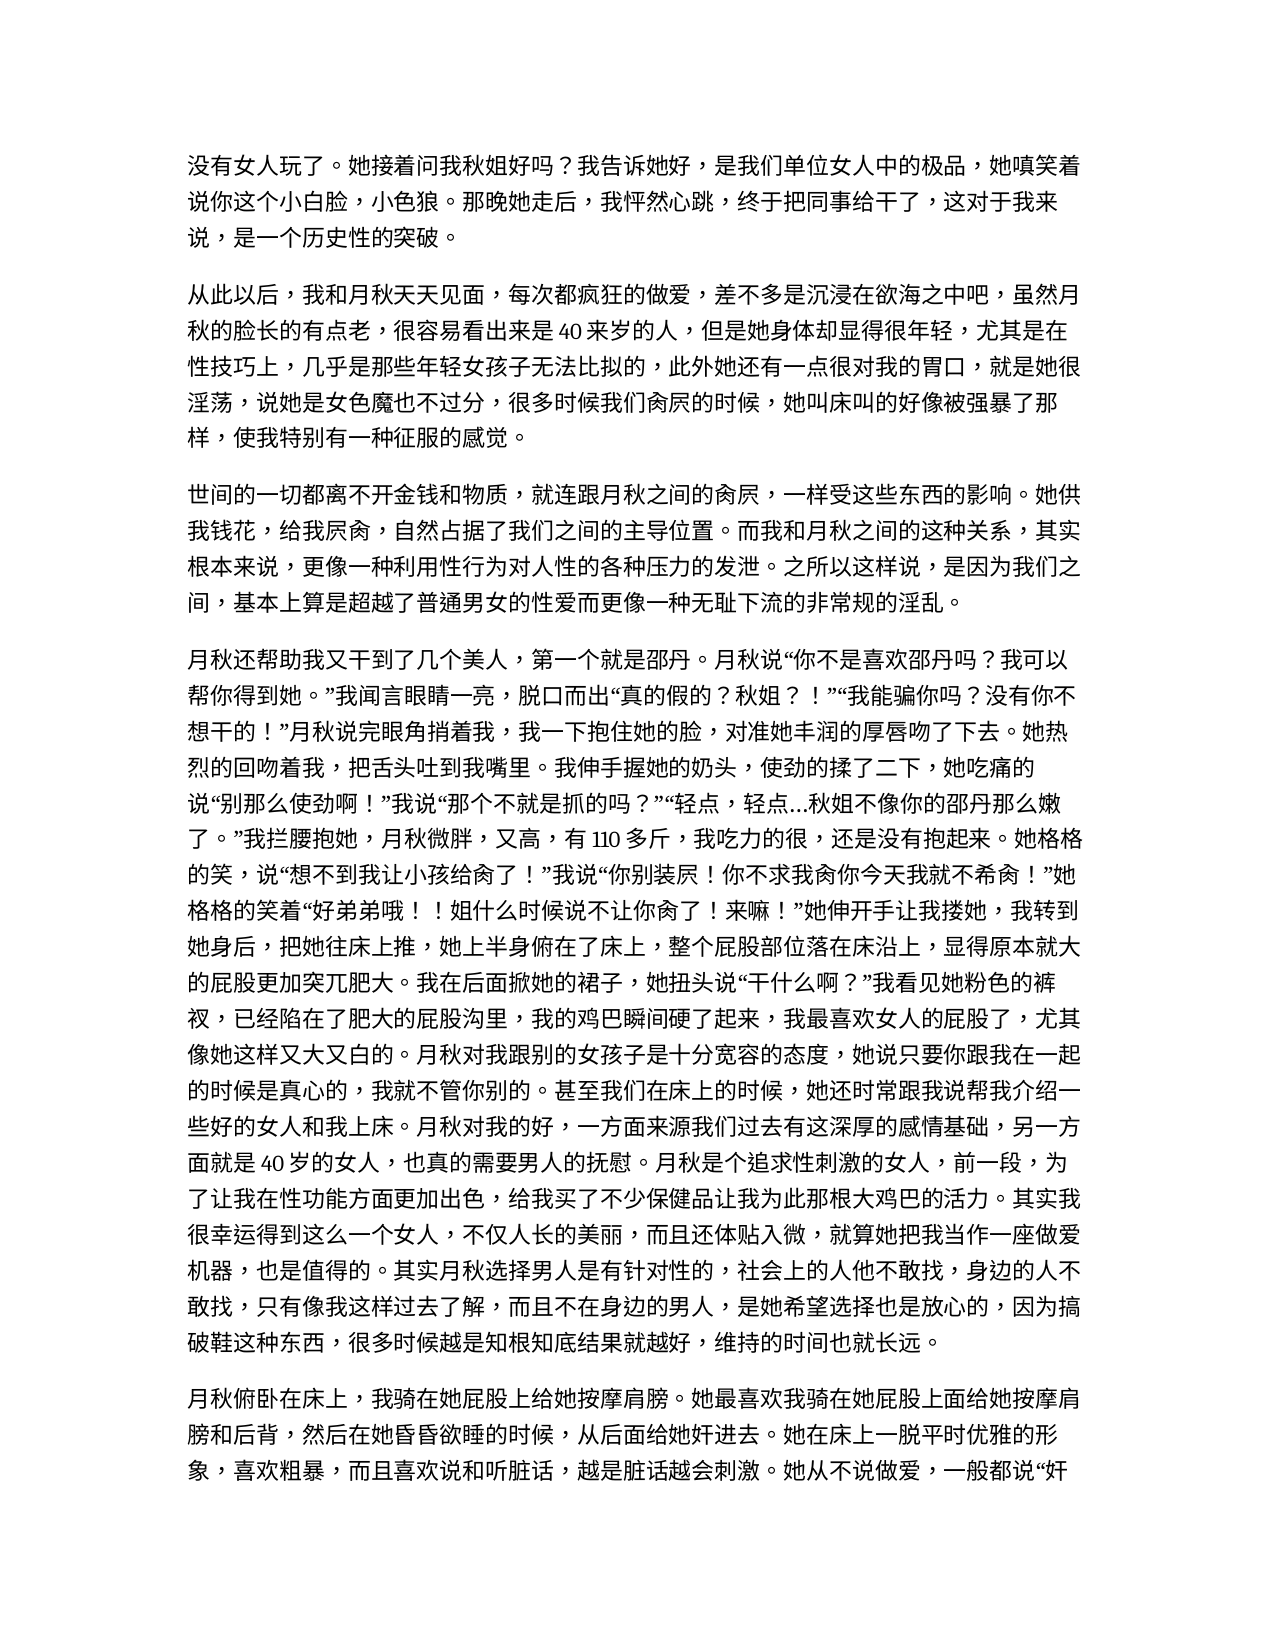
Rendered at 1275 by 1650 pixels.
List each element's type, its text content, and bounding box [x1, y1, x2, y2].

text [187, 1383, 1087, 1486]
text 从此以后，我和月秋天天见面，每次都疯狂的做爱，差不多是沉浸在欲海之中吧，虽然月秋的脸长的有点老，很容易看出来是40来岁的人，但是她身体却显得很年轻，尤其是在性技巧上，几乎是那些年轻女孩子无法比拟的，此外她还有一点很对我的胃口，就是她很淫荡，说她是女色魔也不过分，很多时候我们肏屄的时候，她叫床叫的好像被强暴了那样，使我特别有一种征服的感觉。 [187, 279, 1087, 454]
text 世间的一切都离不开金钱和物质，就连跟月秋之间的肏屄，一样受这些东西的影响。她供我钱花，给我屄肏，自然占据了我们之间的主导位置。而我和月秋之间的这种关系，其实根本来说，更像一种利用性行为对人性的各种压力的发泄。之所以这样说，是因为我们之间，基本上算是超越了普通男女的性爱而更像一种无耻下流的非常规的淫乱。 [187, 479, 1087, 618]
text 月秋还帮助我又干到了几个美人，第一个就是邵丹。月秋说“你不是喜欢邵丹吗？我可以帮你得到她。”我闻言眼睛一亮，脱口而出“真的假的？秋姐？！”“我能骗你吗？没有你不想干的！”月秋说完眼角捎着我，我一下抱住她的脸，对准她丰润的厚唇吻了下去。她热烈的回吻着我，把舌头吐到我嘴里。我伸手握她的奶头，使劲的揉了二下，她吃痛的说“别那么使劲啊！”我说“那个不就是抓的吗？”“轻点，轻点…秋姐不像你的邵丹那么嫩了。”我拦腰抱她，月秋微胖，又高，有110多斤，我吃力的很，还是没有抱起来。她格格的笑，说“想不到我让小孩给肏了！”我说“你别装屄！你不求我肏你今天我就不希肏！”她格格的笑着“好弟弟哦！！姐什么时候说不让你肏了！来嘛！”她伸开手让我搂她，我转到她身后，把她往床上推，她上半身俯在了床上，整个屁股部位落在床沿上，显得原本就大的屁股更加突兀肥大。我在后面掀她的裙子，她扭头说“干什么啊？”我看见她粉色的裤衩，已经陷在了肥大的屁股沟里，我的鸡巴瞬间硬了起来，我最喜欢女人的屁股了，尤其像她这样又大又白的。月秋对我跟别的女孩子是十分宽容的态度，她说只要你跟我在一起的时候是真心的，我就不管你别的。甚至我们在床上的时候，她还时常跟我说帮我介绍一些好的女人和我上床。月秋对我的好，一方面来源我们过去有这深厚的感情基础，另一方面就是40岁的女人，也真的需要男人的抚慰。月秋是个追求性刺激的女人，前一段，为了让我在性功能方面更加出色，给我买了不少保健品让我为此那根大鸡巴的活力。其实我很幸运得到这么一个女人，不仅人长的美丽，而且还体贴入微，就算她把我当作一座做爱机器，也是值得的。其实月秋选择男人是有针对性的，社会上的人他不敢找，身边的人不敢找，只有像我这样过去了解，而且不在身边的男人，是她希望选择也是放心的，因为搞破鞋这种东西，很多时候越是知根知底结果就越好，维持的时间也就长远。 [187, 644, 1087, 1358]
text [187, 150, 1087, 253]
